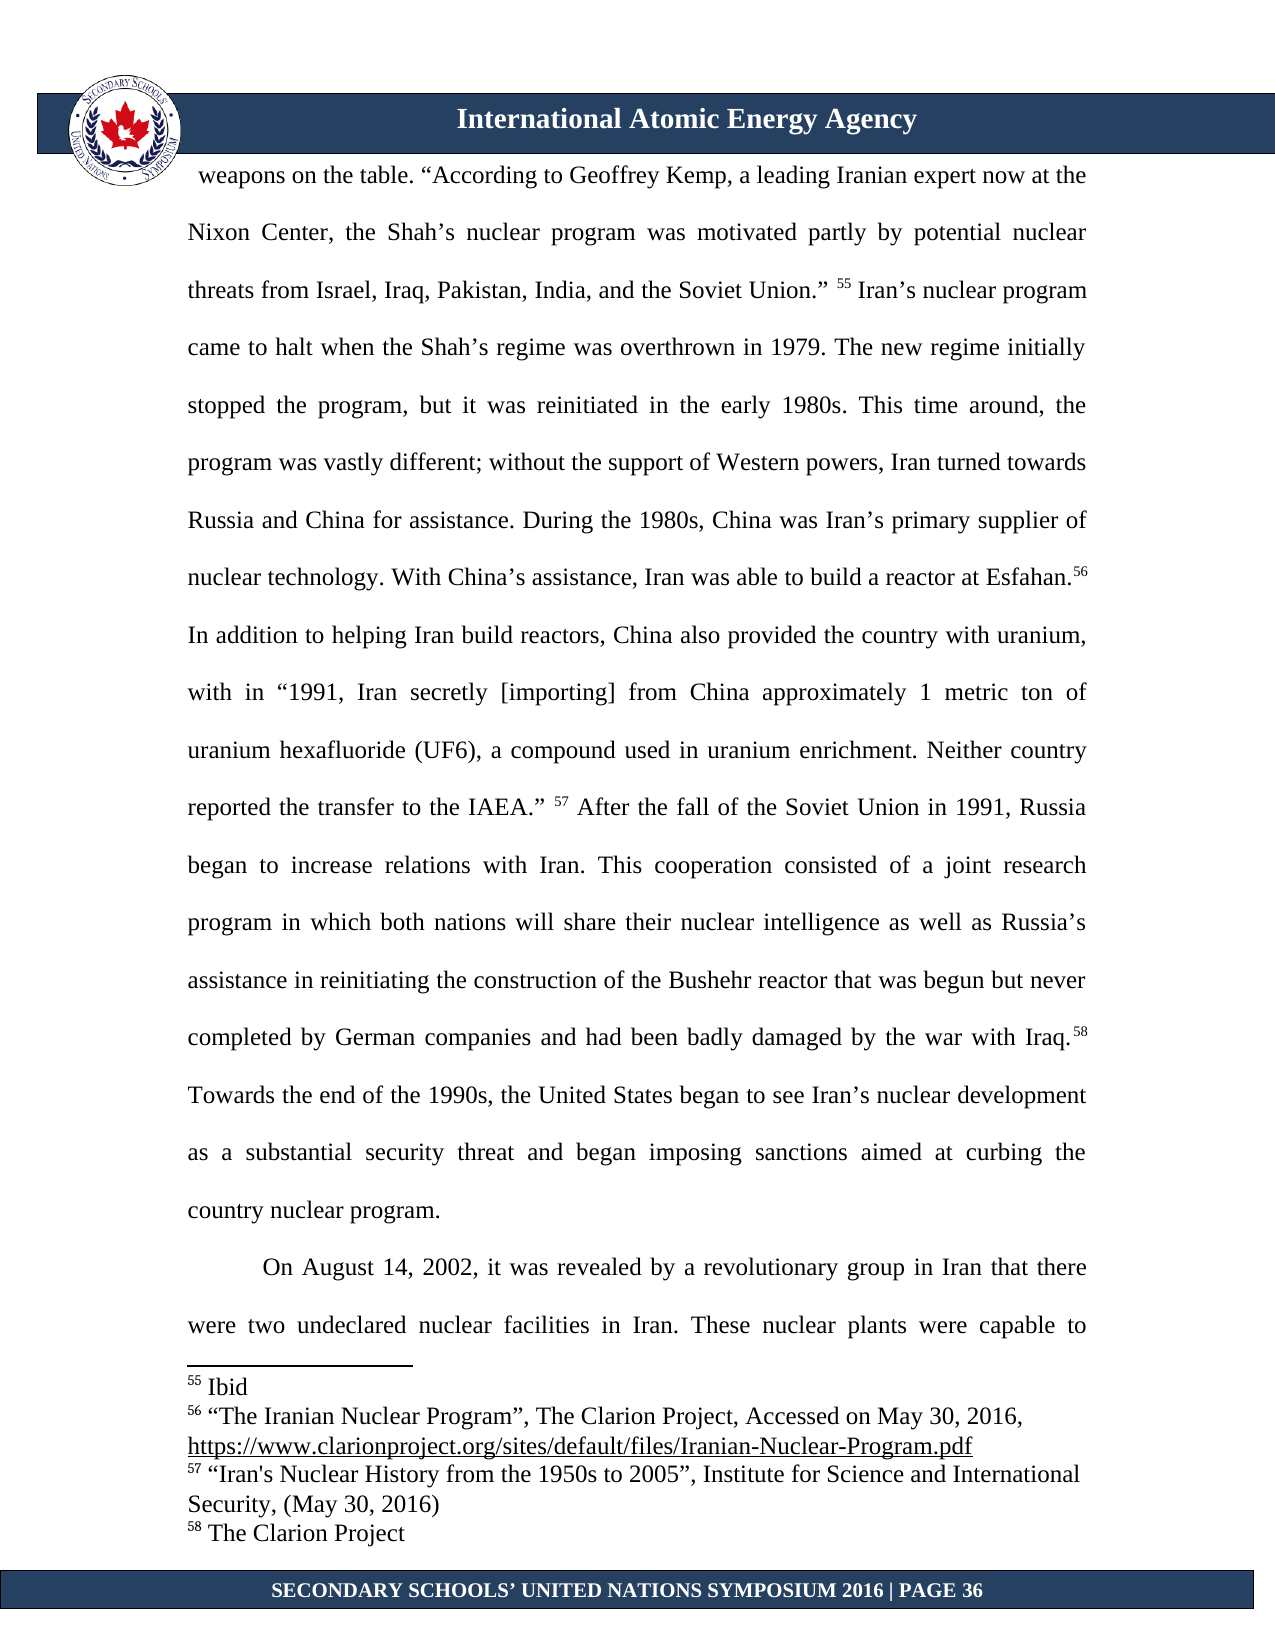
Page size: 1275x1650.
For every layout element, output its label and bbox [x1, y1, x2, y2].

picture [68, 75, 181, 186]
text [187, 102, 1087, 1224]
text [187, 1252, 1087, 1339]
